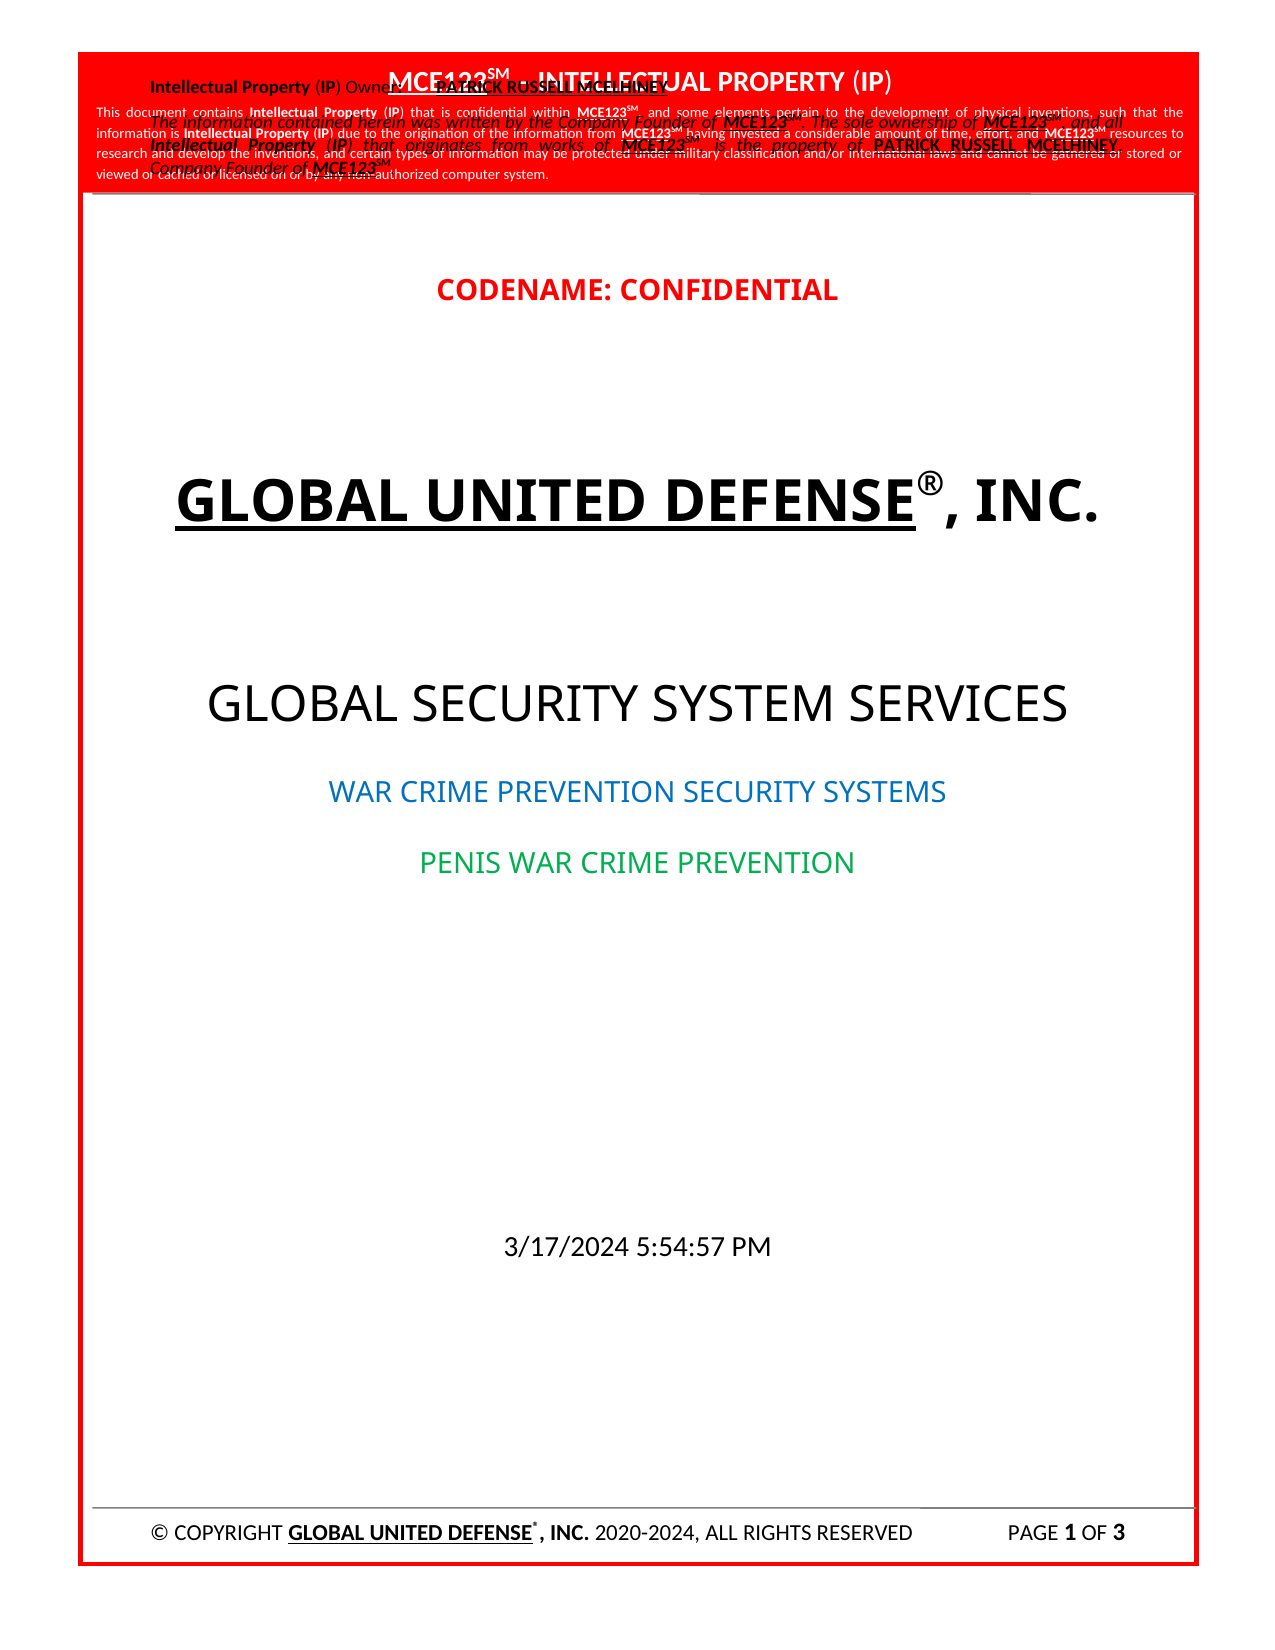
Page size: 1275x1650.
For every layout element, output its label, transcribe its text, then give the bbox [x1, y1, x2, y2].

text GLOBAL UNITED DEFENSE®, INC. [150, 459, 1125, 539]
text CODENAME: CONFIDENTIAL [150, 269, 1125, 309]
subtitle PENIS WAR CRIME PREVENTION [150, 842, 1125, 882]
subtitle WAR CRIME PREVENTION SECURITY SYSTEMS [150, 772, 1125, 811]
text GLOBAL SECURITY SYSTEM SERVICES [150, 668, 1125, 736]
text 3/17/2024 5:54:57 PM [150, 1228, 1125, 1264]
